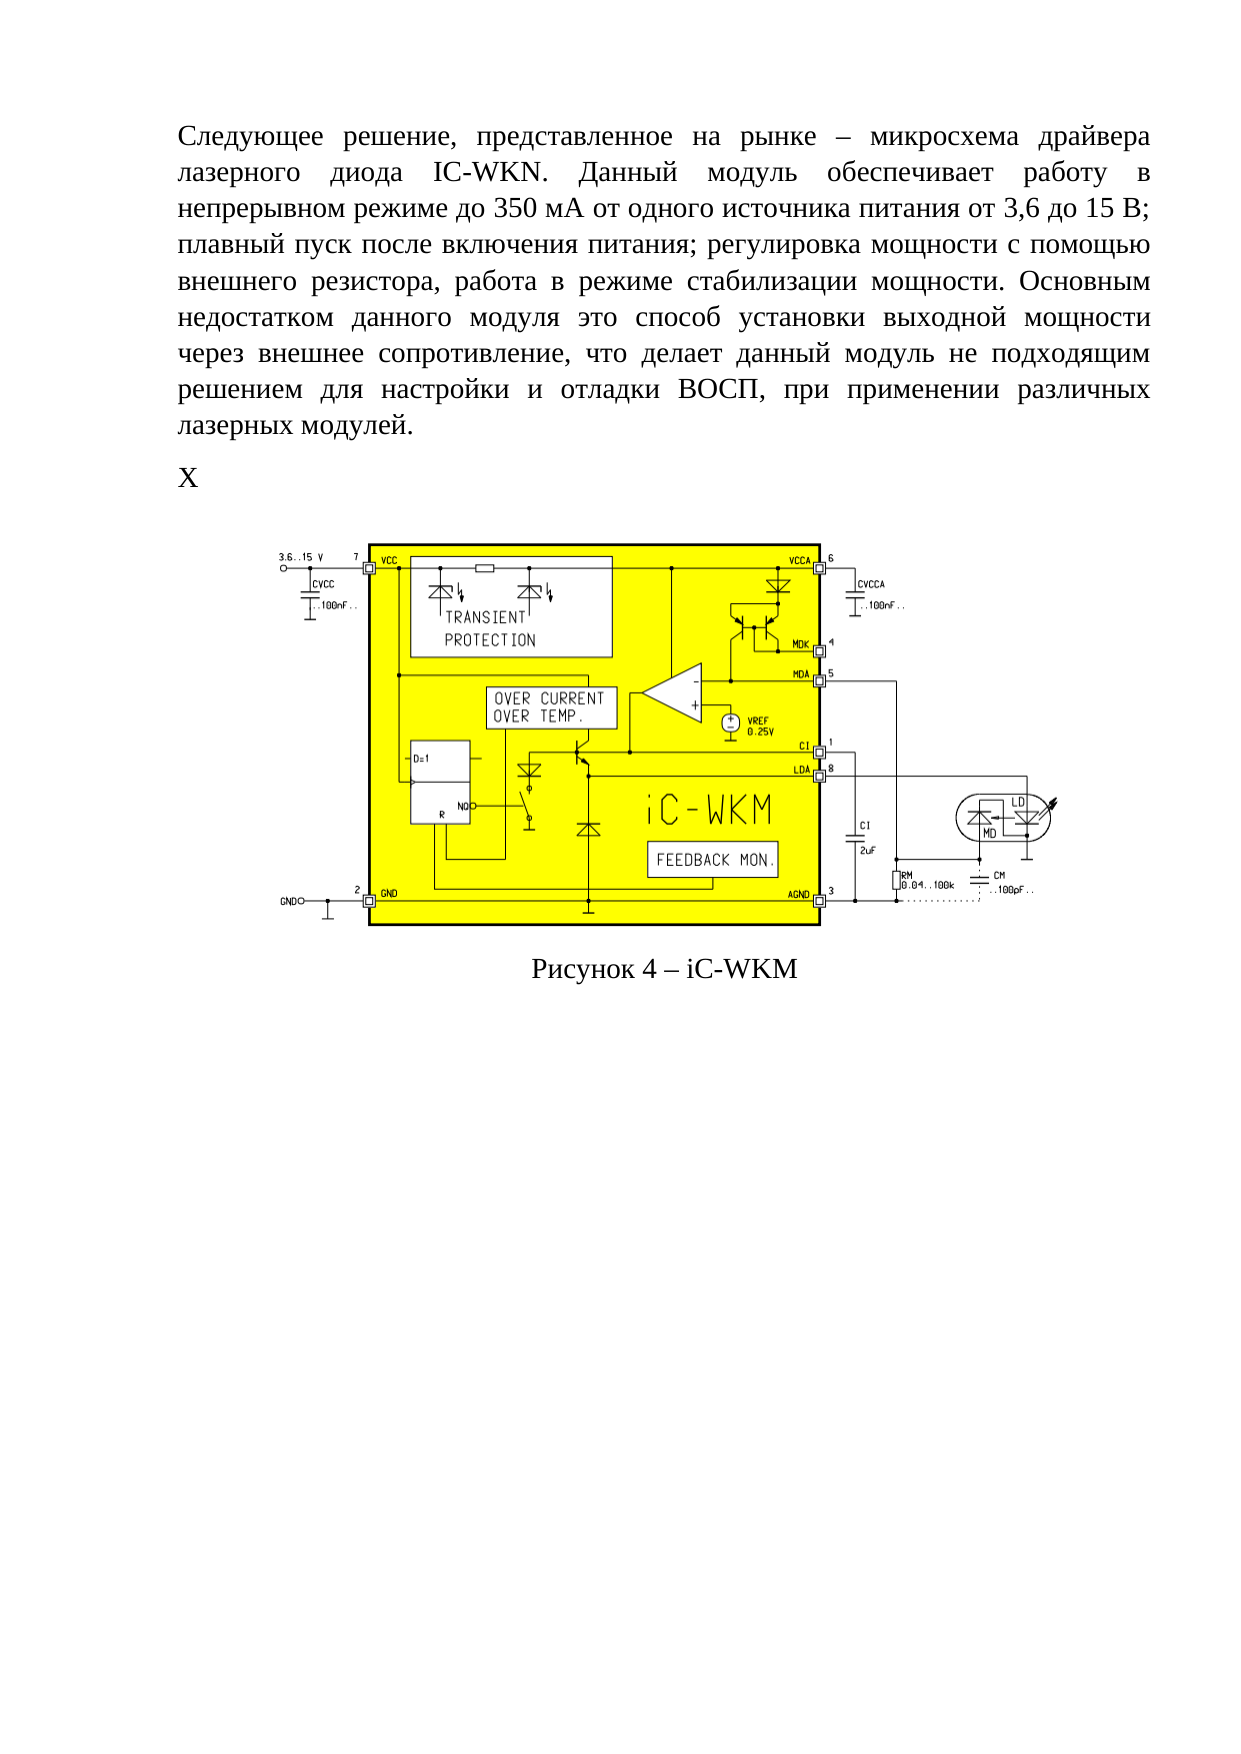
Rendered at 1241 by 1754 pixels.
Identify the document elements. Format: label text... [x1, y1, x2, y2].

picture [266, 512, 1063, 932]
text X [177, 460, 1152, 494]
text Следующее решение, представленное на рынке – микросхема драйвера лазерного диода IC-WKN. Данный модуль обеспечивает работу в непрерывном режиме до 350 мА от одного источника питания от 3,6 до 15 В; плавный пуск после включения питания; регулировка мощности с помощью внешнего резистора, работа в режиме стабилизации мощности. Основным недостатком данного модуля это способ установки выходной мощности через внешнее сопротивление, что делает данный модуль не подходящим решением для настройки и отладки ВОСП, при применении различных лазерных модулей. [177, 118, 1152, 441]
text Рисунок 4 – iC-WKM [177, 951, 1152, 984]
